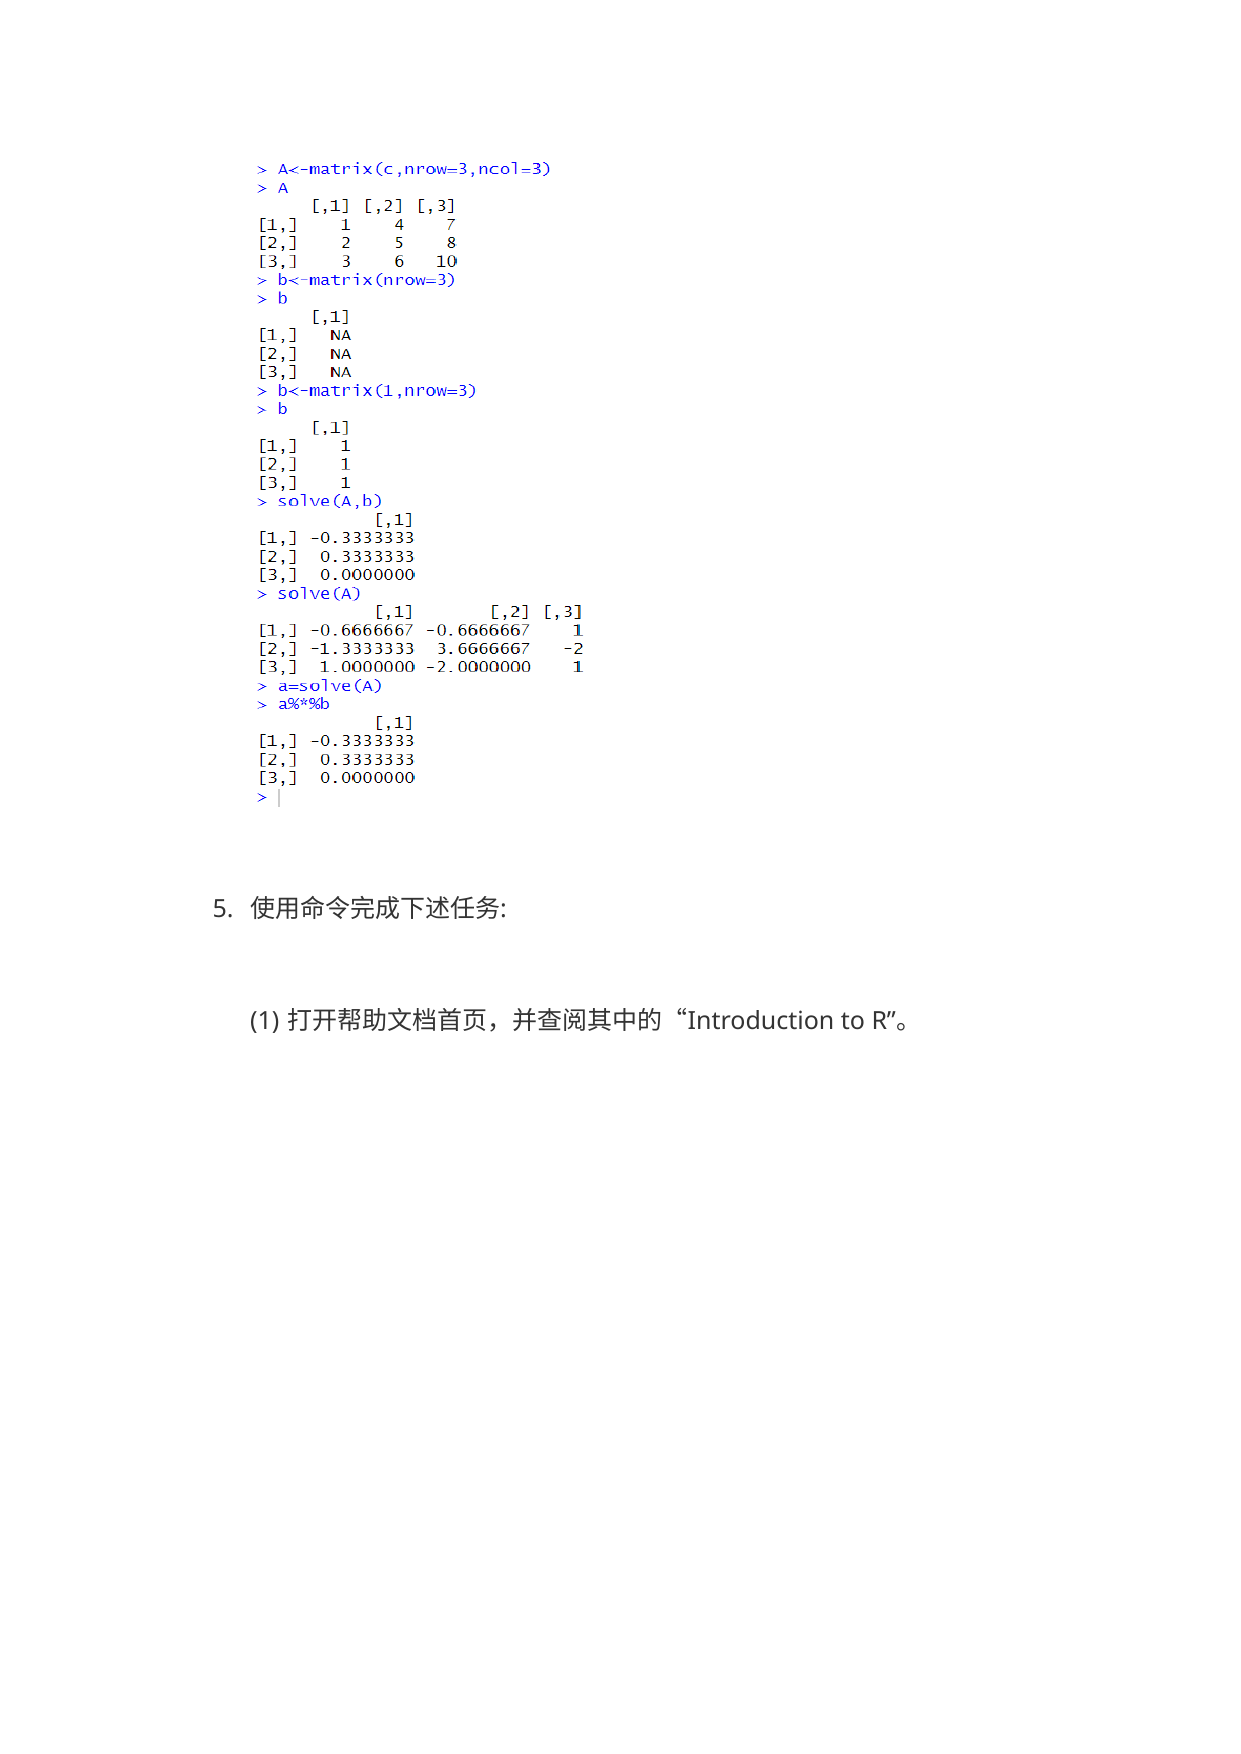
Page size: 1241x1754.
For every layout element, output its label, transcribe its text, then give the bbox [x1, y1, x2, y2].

list 使用命令完成下述任务: [212, 874, 1053, 939]
picture [250, 162, 951, 814]
list 打开帮助文档首页，并查阅其中的“Introduction to R”。 [250, 986, 1053, 1051]
